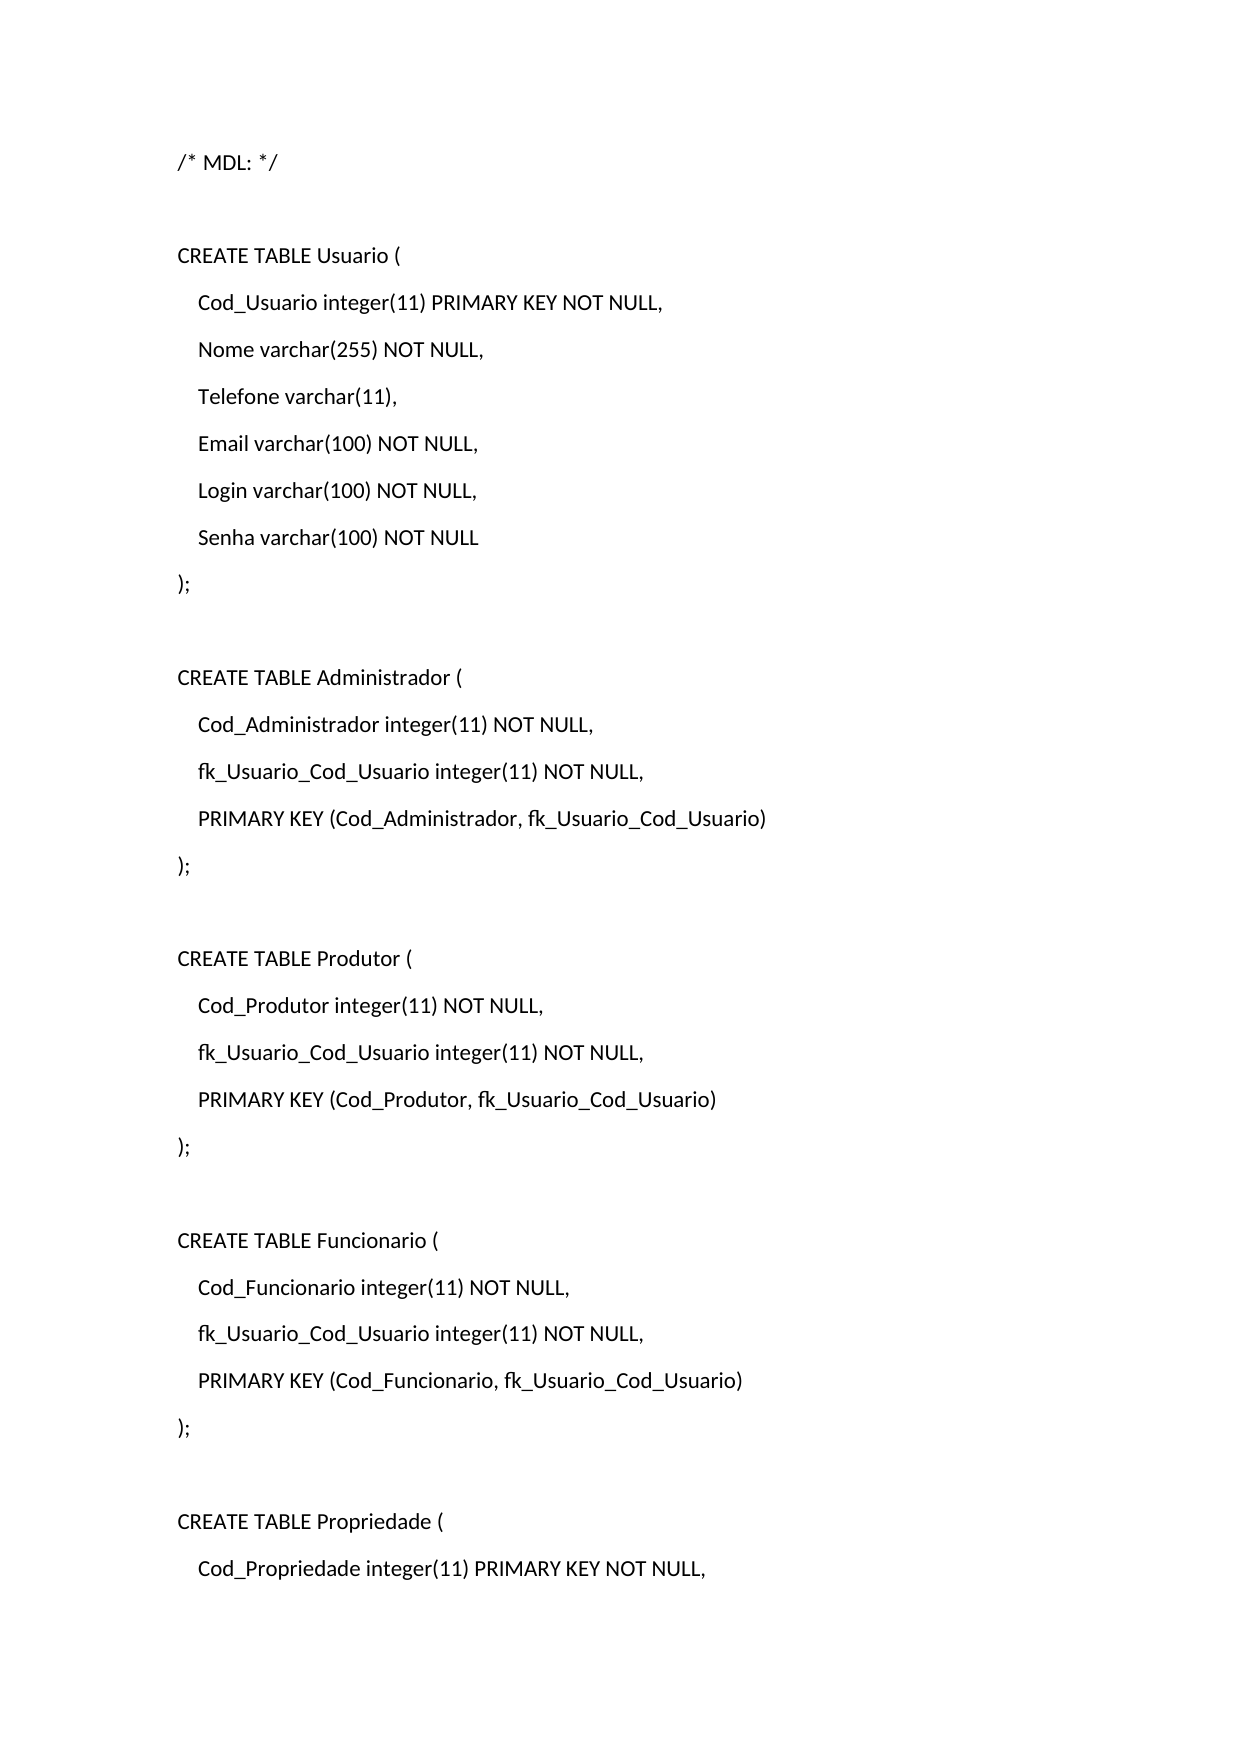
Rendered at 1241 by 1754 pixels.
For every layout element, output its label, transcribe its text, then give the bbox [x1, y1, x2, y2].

text PRIMARY KEY (Cod_Administrador, fk_Usuario_Cod_Usuario) [177, 804, 1063, 832]
text Login varchar(100) NOT NULL, [177, 476, 1063, 504]
text Senha varchar(100) NOT NULL [177, 523, 1063, 551]
text Cod_Produtor integer(11) NOT NULL, [177, 991, 1063, 1019]
text fk_Usuario_Cod_Usuario integer(11) NOT NULL, [177, 1319, 1063, 1347]
text Cod_Funcionario integer(11) NOT NULL, [177, 1273, 1063, 1301]
text PRIMARY KEY (Cod_Funcionario, fk_Usuario_Cod_Usuario) [177, 1366, 1063, 1394]
text Cod_Propriedade integer(11) PRIMARY KEY NOT NULL, [177, 1554, 1063, 1582]
text ); [177, 1132, 1063, 1160]
text Cod_Usuario integer(11) PRIMARY KEY NOT NULL, [177, 288, 1063, 316]
text ); [177, 1413, 1063, 1441]
text PRIMARY KEY (Cod_Produtor, fk_Usuario_Cod_Usuario) [177, 1085, 1063, 1113]
text Cod_Administrador integer(11) NOT NULL, [177, 710, 1063, 738]
text CREATE TABLE Produtor ( [177, 944, 1063, 972]
text ); [177, 569, 1063, 597]
text ); [177, 851, 1063, 879]
text fk_Usuario_Cod_Usuario integer(11) NOT NULL, [177, 757, 1063, 785]
text Nome varchar(255) NOT NULL, [177, 335, 1063, 363]
text fk_Usuario_Cod_Usuario integer(11) NOT NULL, [177, 1038, 1063, 1066]
text CREATE TABLE Usuario ( [177, 241, 1063, 269]
text Email varchar(100) NOT NULL, [177, 429, 1063, 457]
text CREATE TABLE Funcionario ( [177, 1226, 1063, 1254]
text Telefone varchar(11), [177, 382, 1063, 410]
text /* MDL: */ [177, 148, 1063, 176]
text CREATE TABLE Propriedade ( [177, 1507, 1063, 1535]
text CREATE TABLE Administrador ( [177, 663, 1063, 691]
